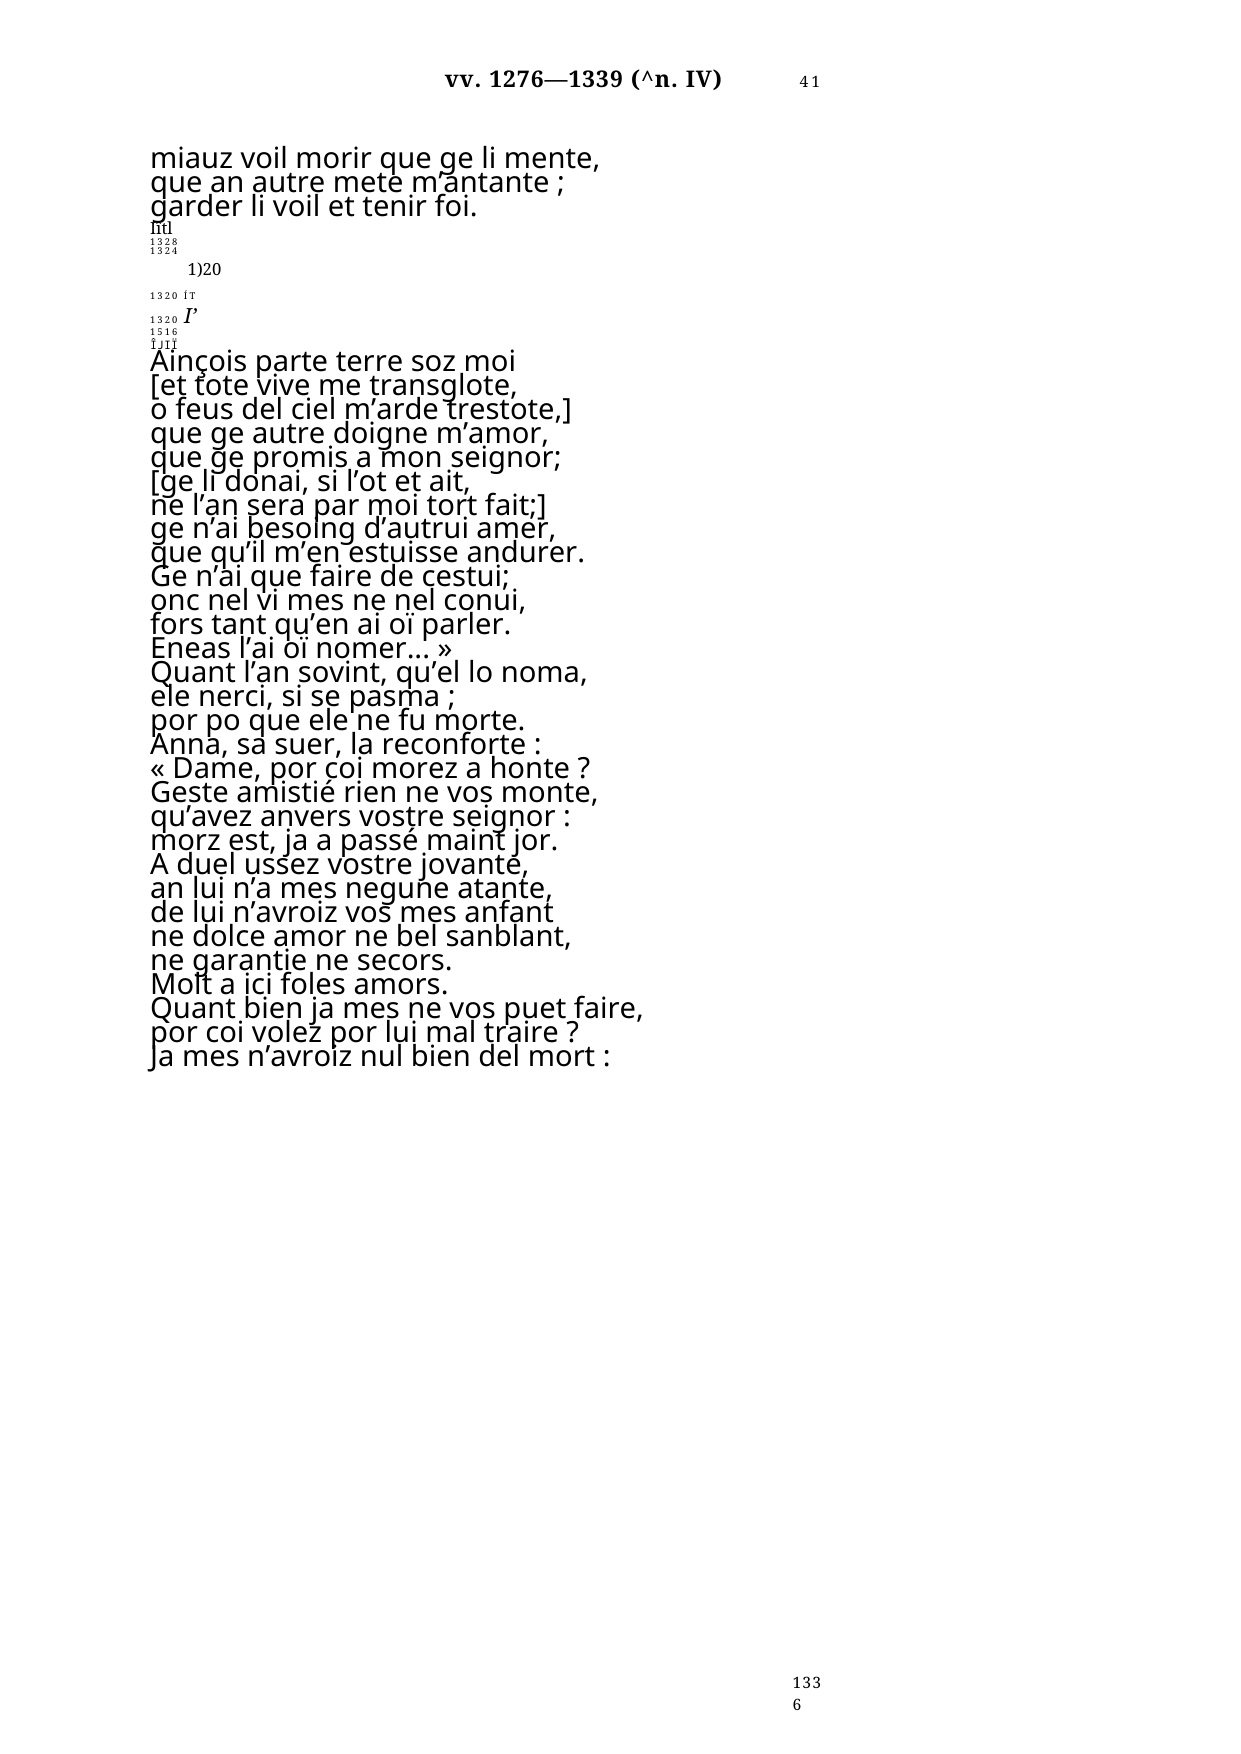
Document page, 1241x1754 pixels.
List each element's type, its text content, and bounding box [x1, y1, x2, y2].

text Quant bien ja mes ne vos puet faire, por coi volez por lui mal traire ? [150, 999, 1090, 1047]
text miauz voil morir que ge li mente, que an autre mete m’antante ; garder li voil et tenir foi. [150, 149, 1090, 221]
text Ainçois parte terre soz moi [et tote vive me transglote, o feus del ciel m’arde trestote,] que ge autre doigne m’amor, que ge promis a mon seignor; [150, 352, 1090, 472]
text Ge n’ai que faire de cestui; onc nel vi mes ne nel conui, fors tant qu’en ai oï parler. [150, 568, 1090, 639]
text Ja mes n’avroiz nul bien del mort : [153, 1047, 1090, 1071]
text Molt a ici foles amors. [150, 975, 1090, 999]
text Eneas l’ai oï nomer... » [150, 639, 1090, 663]
text « Dame, por coi morez a honte ? Geste amistié rien ne vos monte, qu’avez anvers vostre seignor : morz est, ja a passé maint jor. [150, 759, 1090, 855]
text Quant l’an sovint, qu’el lo noma, ele nerci, si se pasma ; por po que ele ne fu morte. [150, 663, 1090, 735]
text A duel ussez vostre jovante, an lui n’a mes negune atante, de lui n’avroiz vos mes anfant ne dolce amor ne bel sanblant, ne garantie ne secors. [150, 855, 1090, 975]
text Iîtl [150, 221, 1090, 237]
text îjiï [150, 337, 1090, 352]
text [ge li donai, si l’ot et ait, ne l’an sera par moi tort fait;] ge n’ai besoing d’autrui amer, que qu’il m’en estuisse andurer. [150, 472, 1090, 568]
text Anna, sa suer, la reconforte : [150, 735, 1090, 759]
text 1)20 1320 ÍT 1320 I’ [150, 256, 1090, 328]
